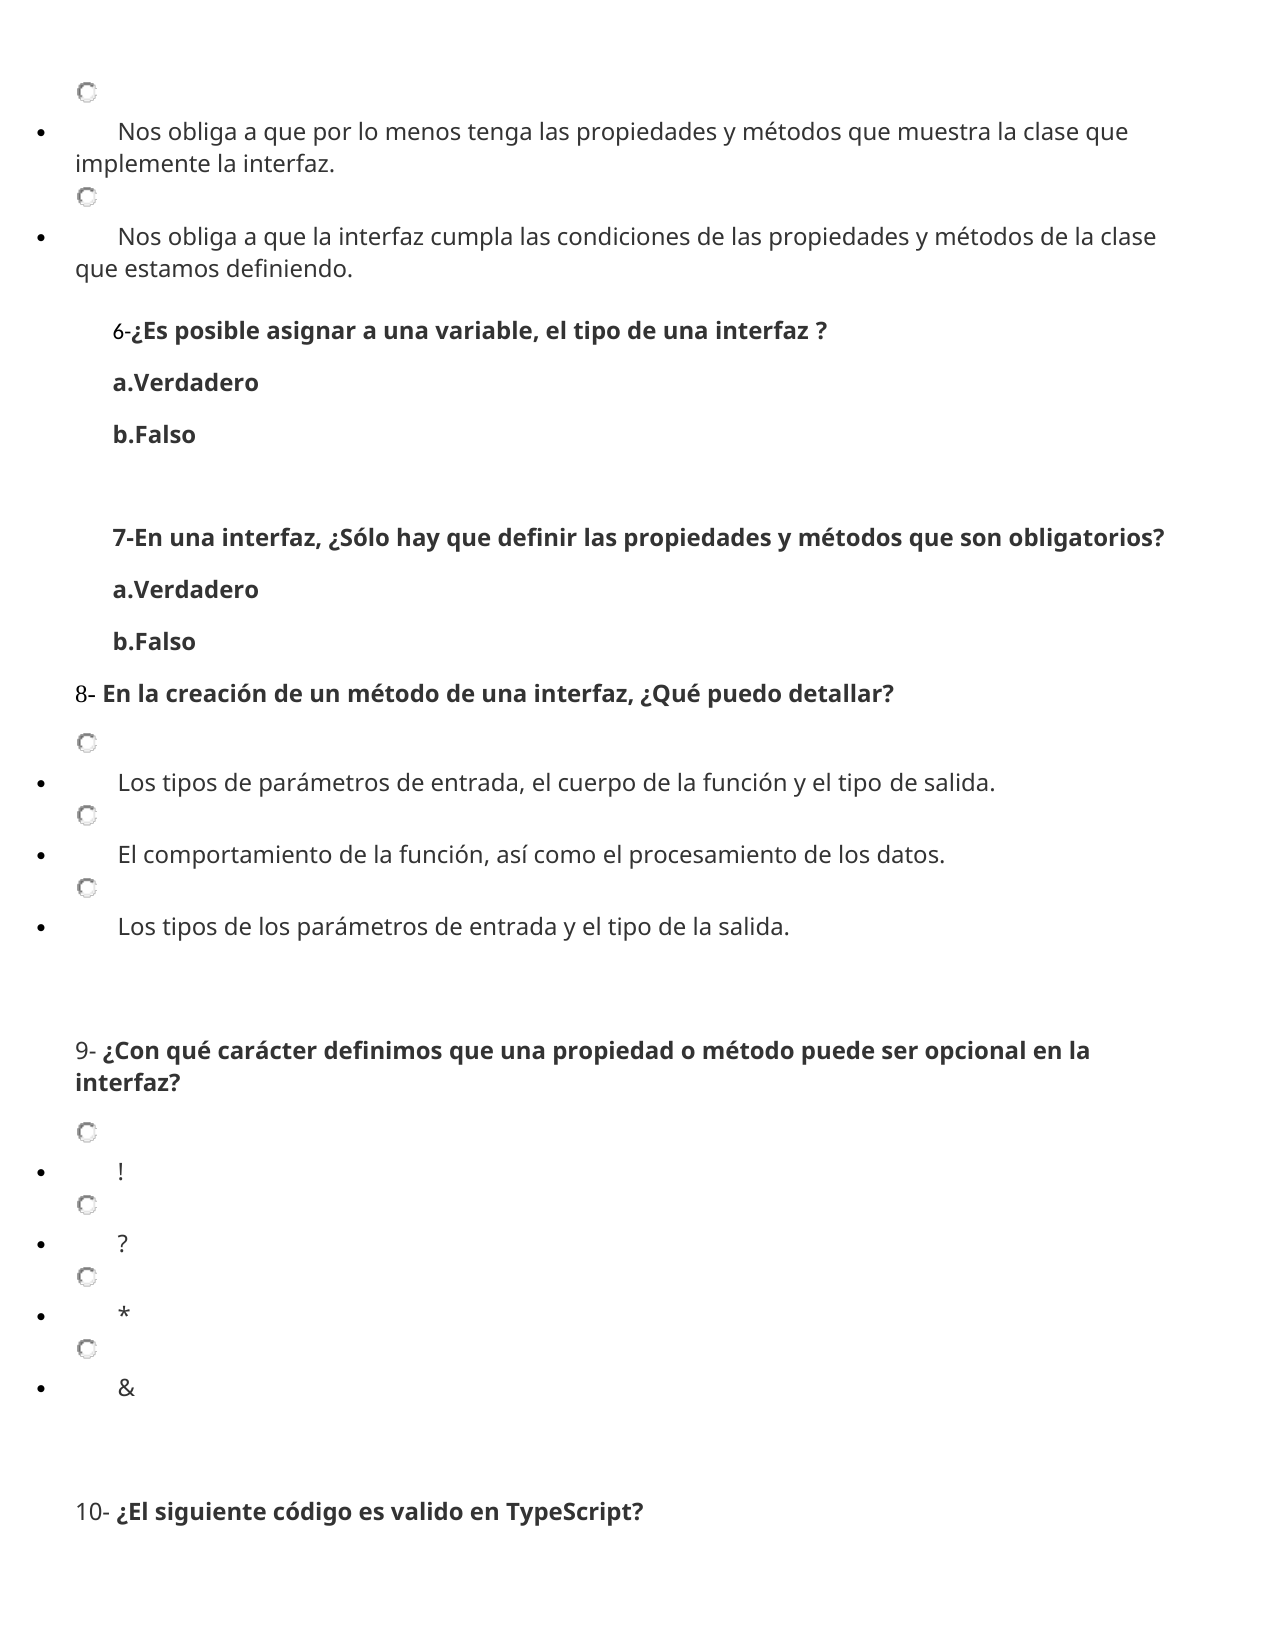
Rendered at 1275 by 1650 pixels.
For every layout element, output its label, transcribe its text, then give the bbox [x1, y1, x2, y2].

list ! [37, 1115, 1200, 1187]
list Los tipos de los parámetros de entrada y el tipo de la salida. [37, 870, 1200, 942]
text b.Falso [112, 625, 1200, 658]
text b.Falso [112, 417, 1200, 450]
text 6-¿Es posible asignar a una variable, el tipo de una interfaz ? [112, 314, 1200, 346]
text 8- En la creación de un método de una interfaz, ¿Qué puedo detallar? [75, 677, 1200, 709]
list Nos obliga a que por lo menos tenga las propiedades y métodos que muestra la clase que implemente la interfaz. [37, 75, 1200, 180]
text 9- ¿Con qué carácter definimos que una propiedad o método puede ser opcional en la interfaz? [75, 1033, 1200, 1099]
list * [37, 1259, 1200, 1332]
list Nos obliga a que la interfaz cumpla las condiciones de las propiedades y métodos de la clase que estamos definiendo. [37, 180, 1200, 284]
list El comportamiento de la función, así como el procesamiento de los datos. [37, 798, 1200, 870]
text 10- ¿El siguiente código es valido en TypeScript? [75, 1495, 1200, 1527]
text a.Verdadero [112, 366, 1200, 398]
text a.Verdadero [112, 573, 1200, 606]
list ? [37, 1187, 1200, 1259]
list Los tipos de parámetros de entrada, el cuerpo de la función y el tipo de salida. [37, 726, 1200, 798]
text 7-En una interfaz, ¿Sólo hay que definir las propiedades y métodos que son obligatorios? [112, 521, 1200, 554]
list & [37, 1332, 1200, 1404]
